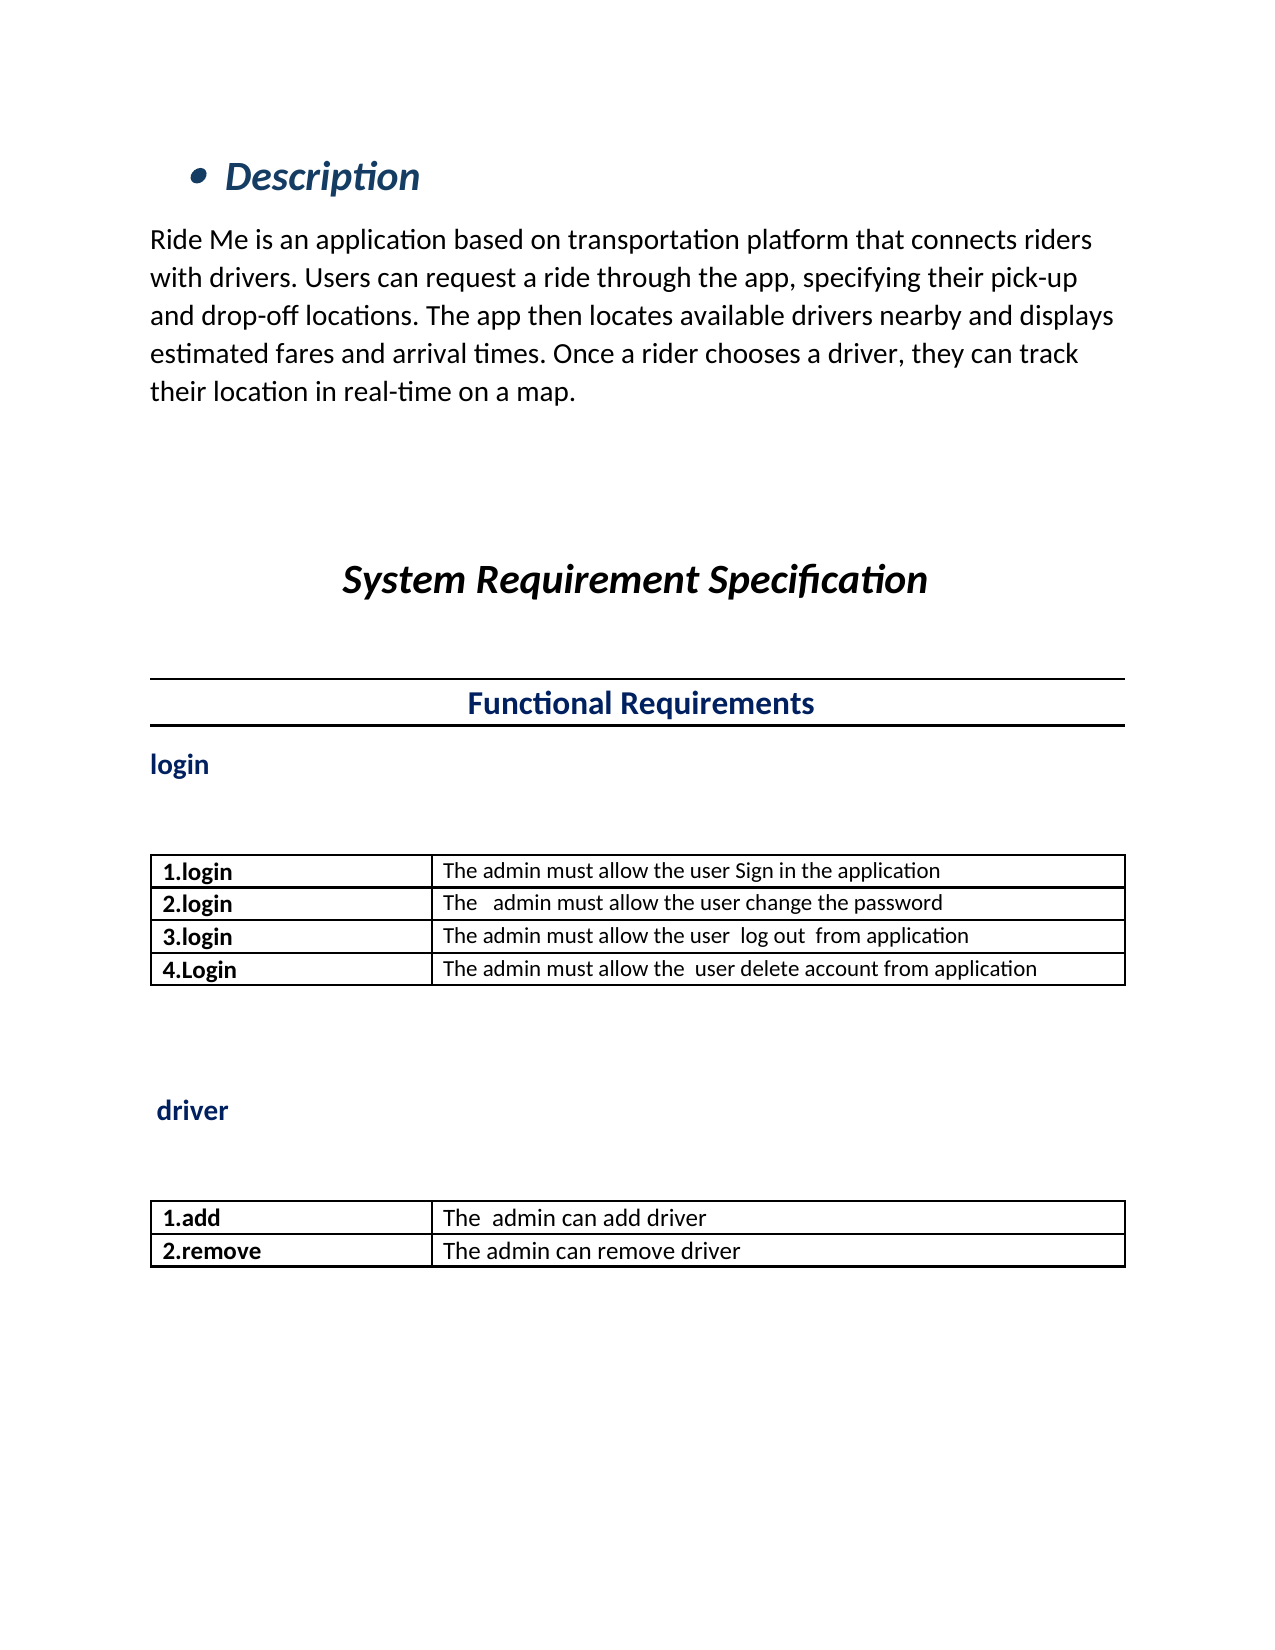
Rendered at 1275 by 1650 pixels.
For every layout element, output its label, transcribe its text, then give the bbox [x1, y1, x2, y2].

table_header The admin must allow the user Sign in the application [433, 856, 1124, 886]
table_cell The admin must allow the user log out from application [433, 921, 1124, 952]
table_cell 3.login [152, 921, 431, 952]
text System Requirement Specification [150, 553, 1125, 604]
table_cell The admin must allow the user delete account from application [433, 954, 1124, 984]
table_cell 2.remove [152, 1235, 431, 1265]
text driver [150, 1092, 1125, 1128]
table_header The admin can add driver [433, 1202, 1124, 1233]
text Functional Requirements [150, 680, 1125, 724]
text login [150, 746, 1125, 782]
text Ride Me is an application based on transportation platform that connects riders with drivers. Users can request a ride through the app, specifying their pick-up and drop-off locations. The app then locates available drivers nearby and displays estimated fares and arrival times. Once a rider chooses a driver, they can track their location in real-time on a map. [150, 221, 1125, 409]
list Description [187, 150, 1125, 201]
table_cell 4.Login [152, 954, 431, 984]
table_cell 2.login [152, 889, 431, 919]
table_header 1.add [152, 1202, 431, 1233]
table_header 1.login [152, 856, 431, 886]
table_cell The admin can remove driver [433, 1235, 1124, 1265]
table_cell The admin must allow the user change the password [433, 889, 1124, 919]
